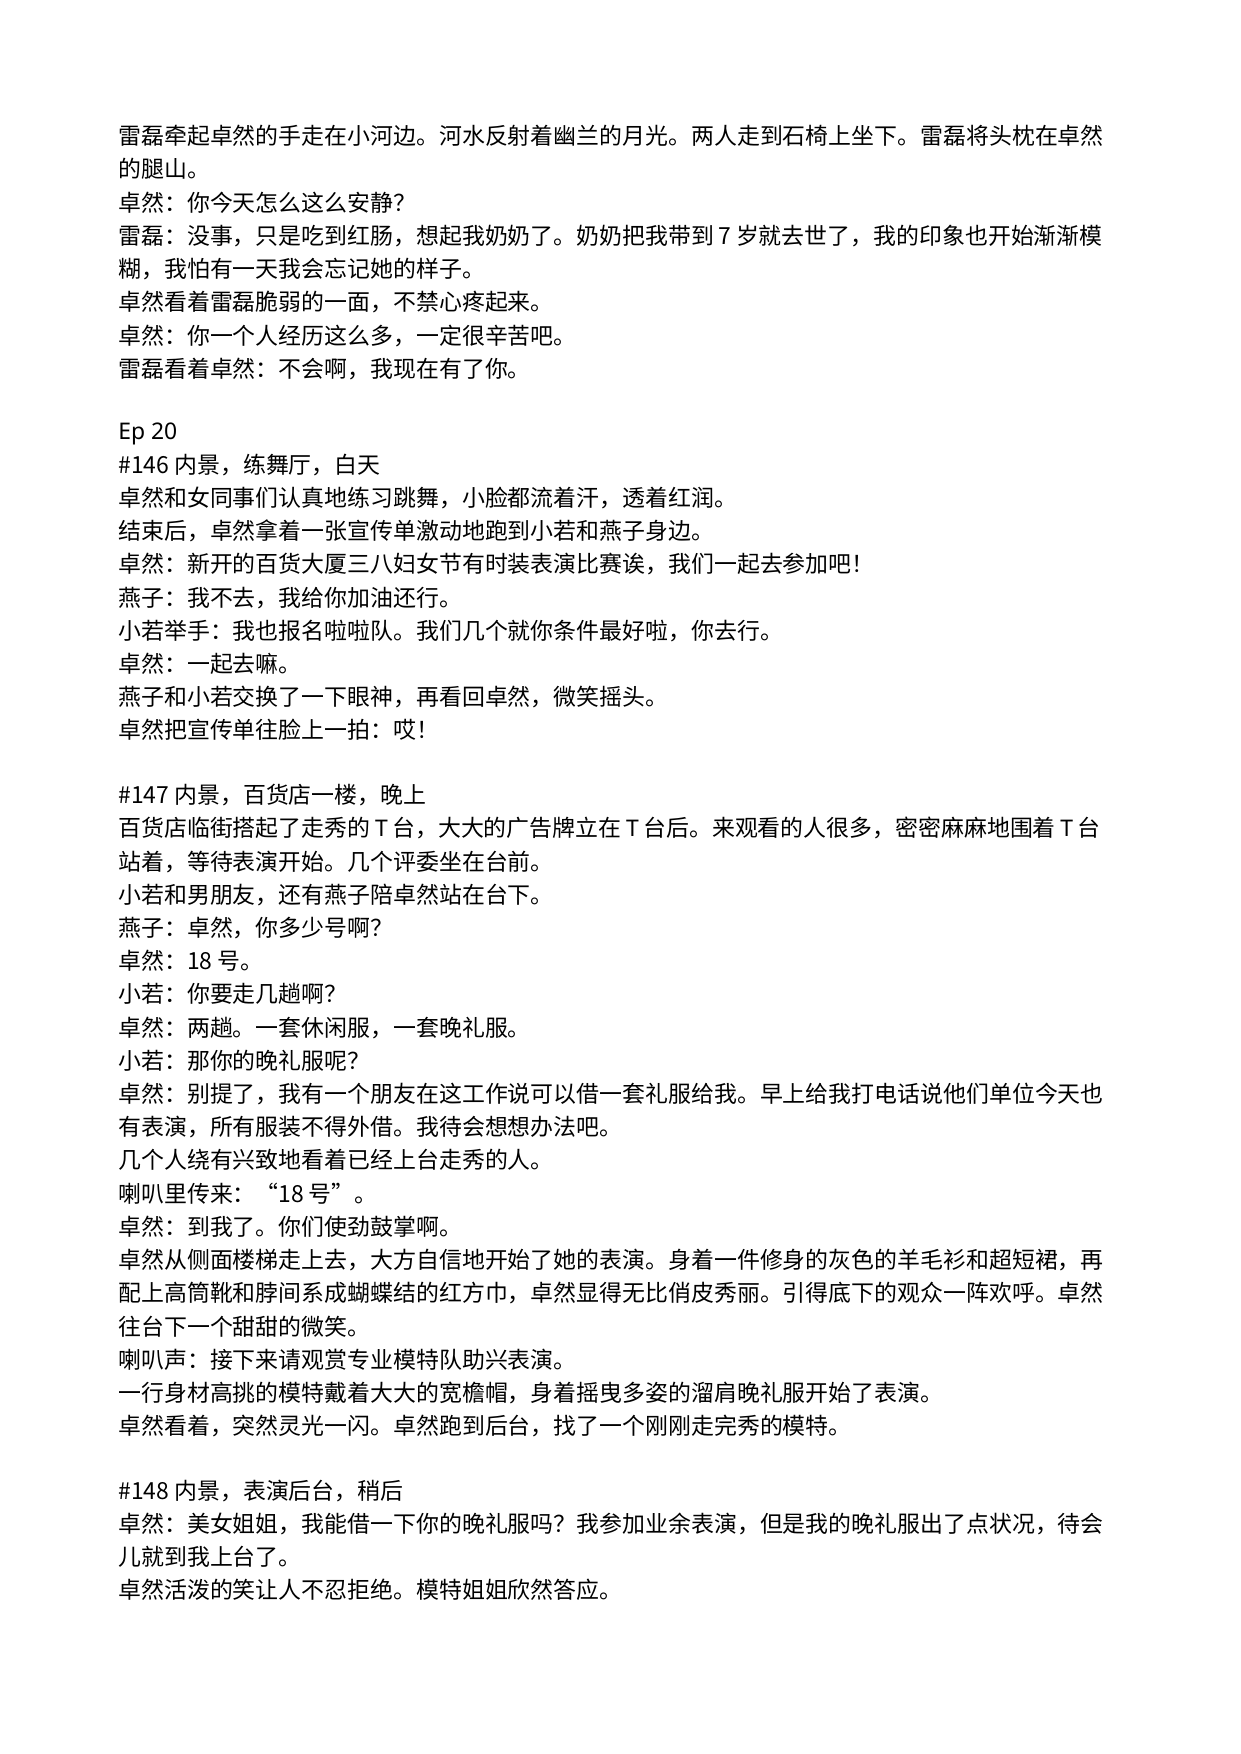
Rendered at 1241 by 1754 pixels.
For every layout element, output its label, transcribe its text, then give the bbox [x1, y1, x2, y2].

text 喇叭声：接下来请观赏专业模特队助兴表演。 [118, 1342, 1122, 1375]
text #146 内景，练舞厅，白天 [118, 446, 1122, 480]
text 卓然从侧面楼梯走上去，大方自信地开始了她的表演。身着一件修身的灰色的羊毛衫和超短裙，再配上高筒靴和脖间系成蝴蝶结的红方巾，卓然显得无比俏皮秀丽。引得底下的观众一阵欢呼。卓然往台下一个甜甜的微笑。 [118, 1242, 1122, 1342]
text 卓然活泼的笑让人不忍拒绝。模特姐姐欣然答应。 [118, 1572, 1122, 1606]
text 卓然看着，突然灵光一闪。卓然跑到后台，找了一个刚刚走完秀的模特。 [118, 1408, 1122, 1441]
text Ep 20 [118, 415, 1122, 446]
text 燕子：卓然，你多少号啊？ [118, 910, 1122, 943]
text 卓然：你一个人经历这么多，一定很辛苦吧。 [118, 317, 1122, 351]
text 百货店临街搭起了走秀的T台，大大的广告牌立在T台后。来观看的人很多，密密麻麻地围着T台站着，等待表演开始。几个评委坐在台前。 [118, 810, 1122, 877]
text 小若：你要走几趟啊？ [118, 976, 1122, 1009]
text 几个人绕有兴致地看着已经上台走秀的人。 [118, 1142, 1122, 1176]
text 卓然看着雷磊脆弱的一面，不禁心疼起来。 [118, 284, 1122, 317]
text 卓然：到我了。你们使劲鼓掌啊。 [118, 1209, 1122, 1242]
text 燕子和小若交换了一下眼神，再看回卓然，微笑摇头。 [118, 679, 1122, 712]
text 一行身材高挑的模特戴着大大的宽檐帽，身着摇曳多姿的溜肩晚礼服开始了表演。 [118, 1375, 1122, 1408]
text 雷磊看着卓然：不会啊，我现在有了你。 [118, 351, 1122, 384]
text 卓然：两趟。一套休闲服，一套晚礼服。 [118, 1009, 1122, 1043]
text 结束后，卓然拿着一张宣传单激动地跑到小若和燕子身边。 [118, 513, 1122, 546]
text 卓然：18号。 [118, 943, 1122, 976]
text #147 内景，百货店一楼，晚上 [118, 777, 1122, 810]
text 小若：那你的晚礼服呢？ [118, 1043, 1122, 1076]
text 卓然：新开的百货大厦三八妇女节有时装表演比赛诶，我们一起去参加吧！ [118, 546, 1122, 579]
text 卓然和女同事们认真地练习跳舞，小脸都流着汗，透着红润。 [118, 480, 1122, 513]
text 卓然：一起去嘛。 [118, 646, 1122, 679]
text 卓然：别提了，我有一个朋友在这工作说可以借一套礼服给我。早上给我打电话说他们单位今天也有表演，所有服装不得外借。我待会想想办法吧。 [118, 1076, 1122, 1142]
text 雷磊：没事，只是吃到红肠，想起我奶奶了。奶奶把我带到7岁就去世了，我的印象也开始渐渐模糊，我怕有一天我会忘记她的样子。 [118, 218, 1122, 284]
text 喇叭里传来：“18号”。 [118, 1176, 1122, 1209]
text 燕子：我不去，我给你加油还行。 [118, 579, 1122, 613]
text 小若和男朋友，还有燕子陪卓然站在台下。 [118, 877, 1122, 910]
text 小若举手：我也报名啦啦队。我们几个就你条件最好啦，你去行。 [118, 613, 1122, 646]
text 卓然把宣传单往脸上一拍：哎！ [118, 712, 1122, 746]
text 卓然：你今天怎么这么安静？ [118, 184, 1122, 218]
text 雷磊牵起卓然的手走在小河边。河水反射着幽兰的月光。两人走到石椅上坐下。雷磊将头枕在卓然的腿山。 [118, 118, 1122, 184]
text 卓然：美女姐姐，我能借一下你的晚礼服吗？我参加业余表演，但是我的晚礼服出了点状况，待会儿就到我上台了。 [118, 1506, 1122, 1572]
text #148 内景，表演后台，稍后 [118, 1473, 1122, 1506]
